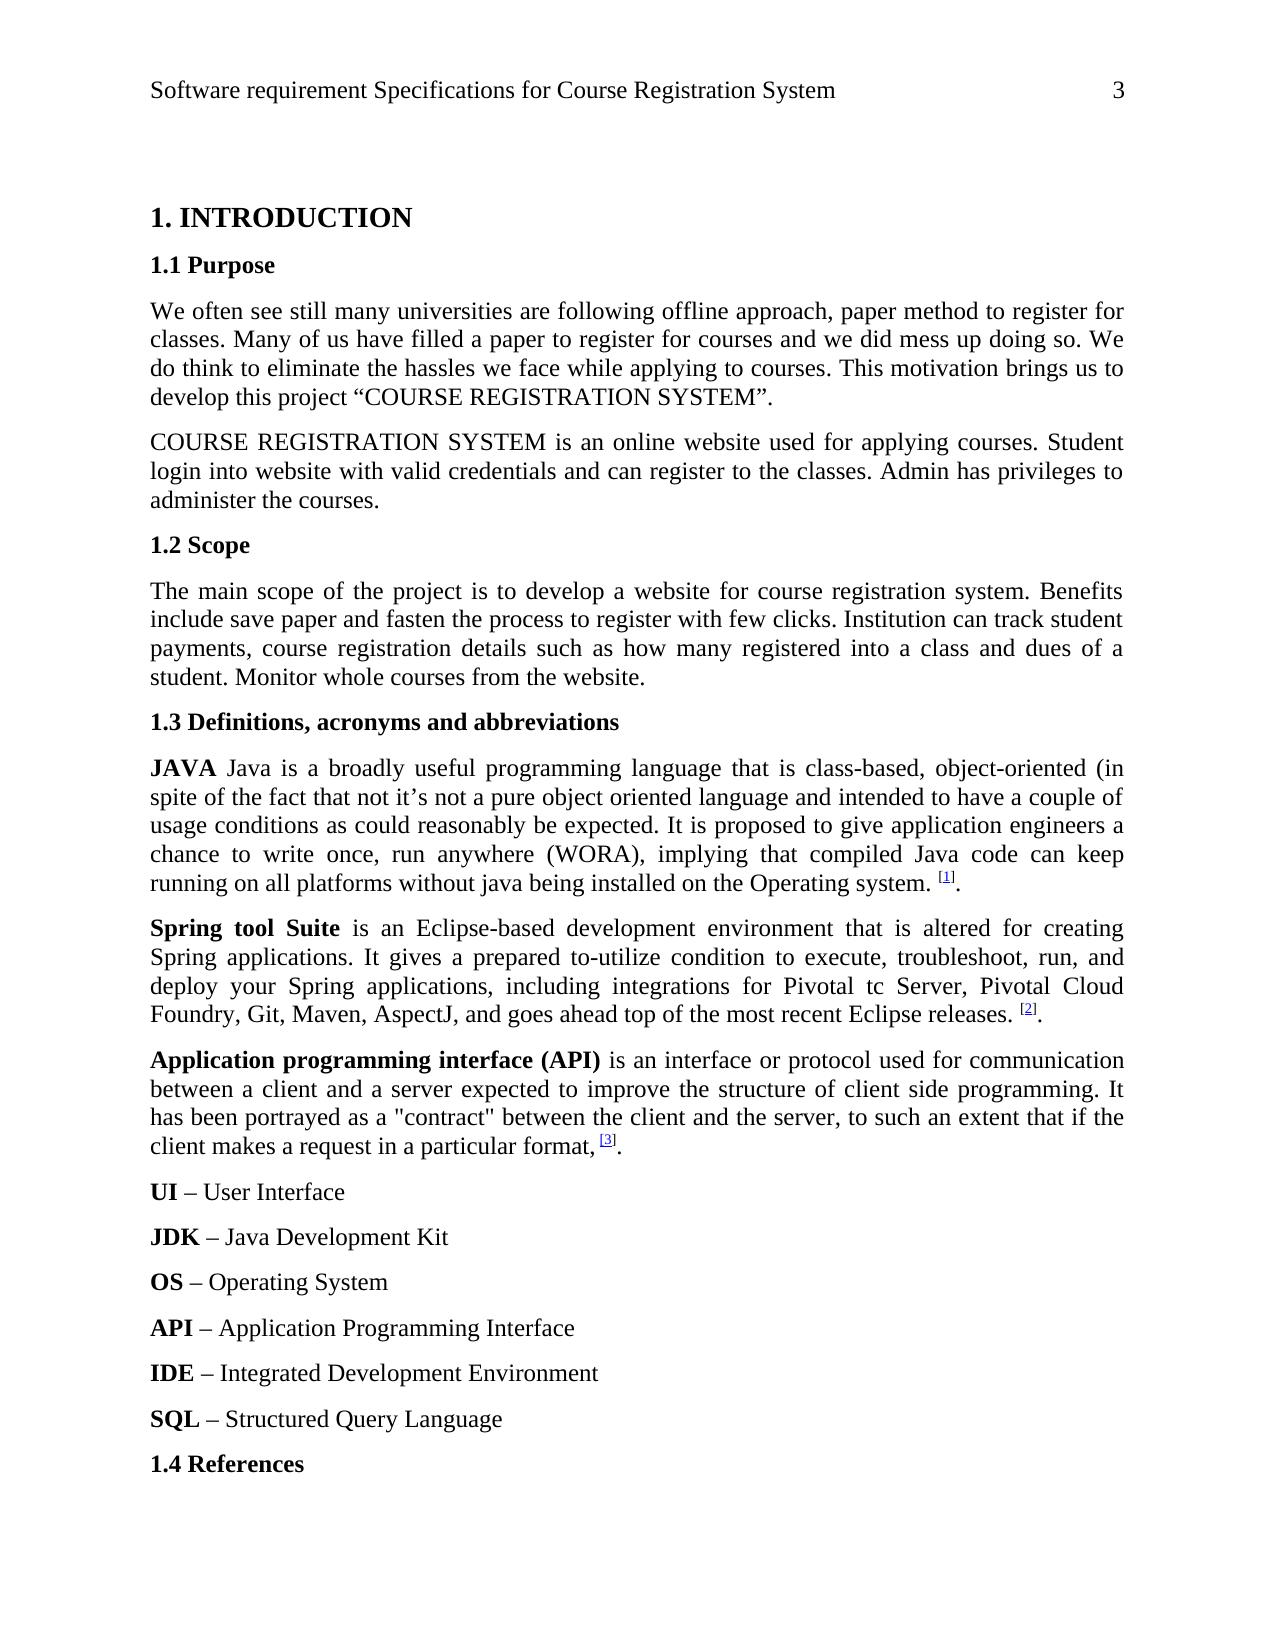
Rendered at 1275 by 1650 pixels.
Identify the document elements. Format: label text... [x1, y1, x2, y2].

text Application programming interface (API) is an interface or protocol used for communication between a client and a server expected to improve the structure of client side programming. It has been portrayed as a "contract" between the client and the server, to such an extent that if the client makes a request in a particular format, [3]. [150, 1045, 1125, 1160]
text SQL – Structured Query Language [150, 1404, 1125, 1432]
text OS – Operating System [150, 1267, 1125, 1296]
text Spring tool Suite is an Eclipse-based development environment that is altered for creating Spring applications. It gives a prepared to-utilize condition to execute, troubleshoot, run, and deploy your Spring applications, including integrations for Pivotal tc Server, Pivotal Cloud Foundry, Git, Maven, AspectJ, and goes ahead top of the most recent Eclipse releases. [2]. [150, 913, 1125, 1028]
text 1.3 Definitions, acronyms and abbreviations [150, 707, 1125, 736]
text JDK – Java Development Kit [150, 1222, 1125, 1251]
text We often see still many universities are following offline approach, paper method to register for classes. Many of us have filled a paper to register for courses and we did mess up doing so. We do think to eliminate the hassles we face while applying to courses. This motivation brings us to develop this project “COURSE REGISTRATION SYSTEM”. [150, 296, 1125, 411]
text The main scope of the project is to develop a website for course registration system. Benefits include save paper and fasten the process to register with few clicks. Institution can track student payments, course registration details such as how many registered into a class and dues of a student. Monitor whole courses from the website. [150, 576, 1125, 691]
text IDE – Integrated Development Environment [150, 1358, 1125, 1387]
text API – Application Programming Interface [150, 1313, 1125, 1342]
text UI – User Interface [150, 1177, 1125, 1205]
text 1. INTRODUCTION [150, 200, 1125, 234]
list Purpose [150, 250, 1125, 279]
text JAVA Java is a broadly useful programming language that is class-based, object-oriented (in spite of the fact that not it’s not a pure object oriented language and intended to have a couple of usage conditions as could reasonably be expected. It is proposed to give application engineers a chance to write once, run anywhere (WORA), implying that compiled Java code can keep running on all platforms without java being installed on the Operating system. [1]. [150, 753, 1125, 897]
text COURSE REGISTRATION SYSTEM is an online website used for applying courses. Student login into website with valid credentials and can register to the classes. Admin has privileges to administer the courses. [150, 427, 1125, 514]
text 1.4 References [150, 1449, 1125, 1478]
text 1.2 Scope [150, 530, 1125, 559]
